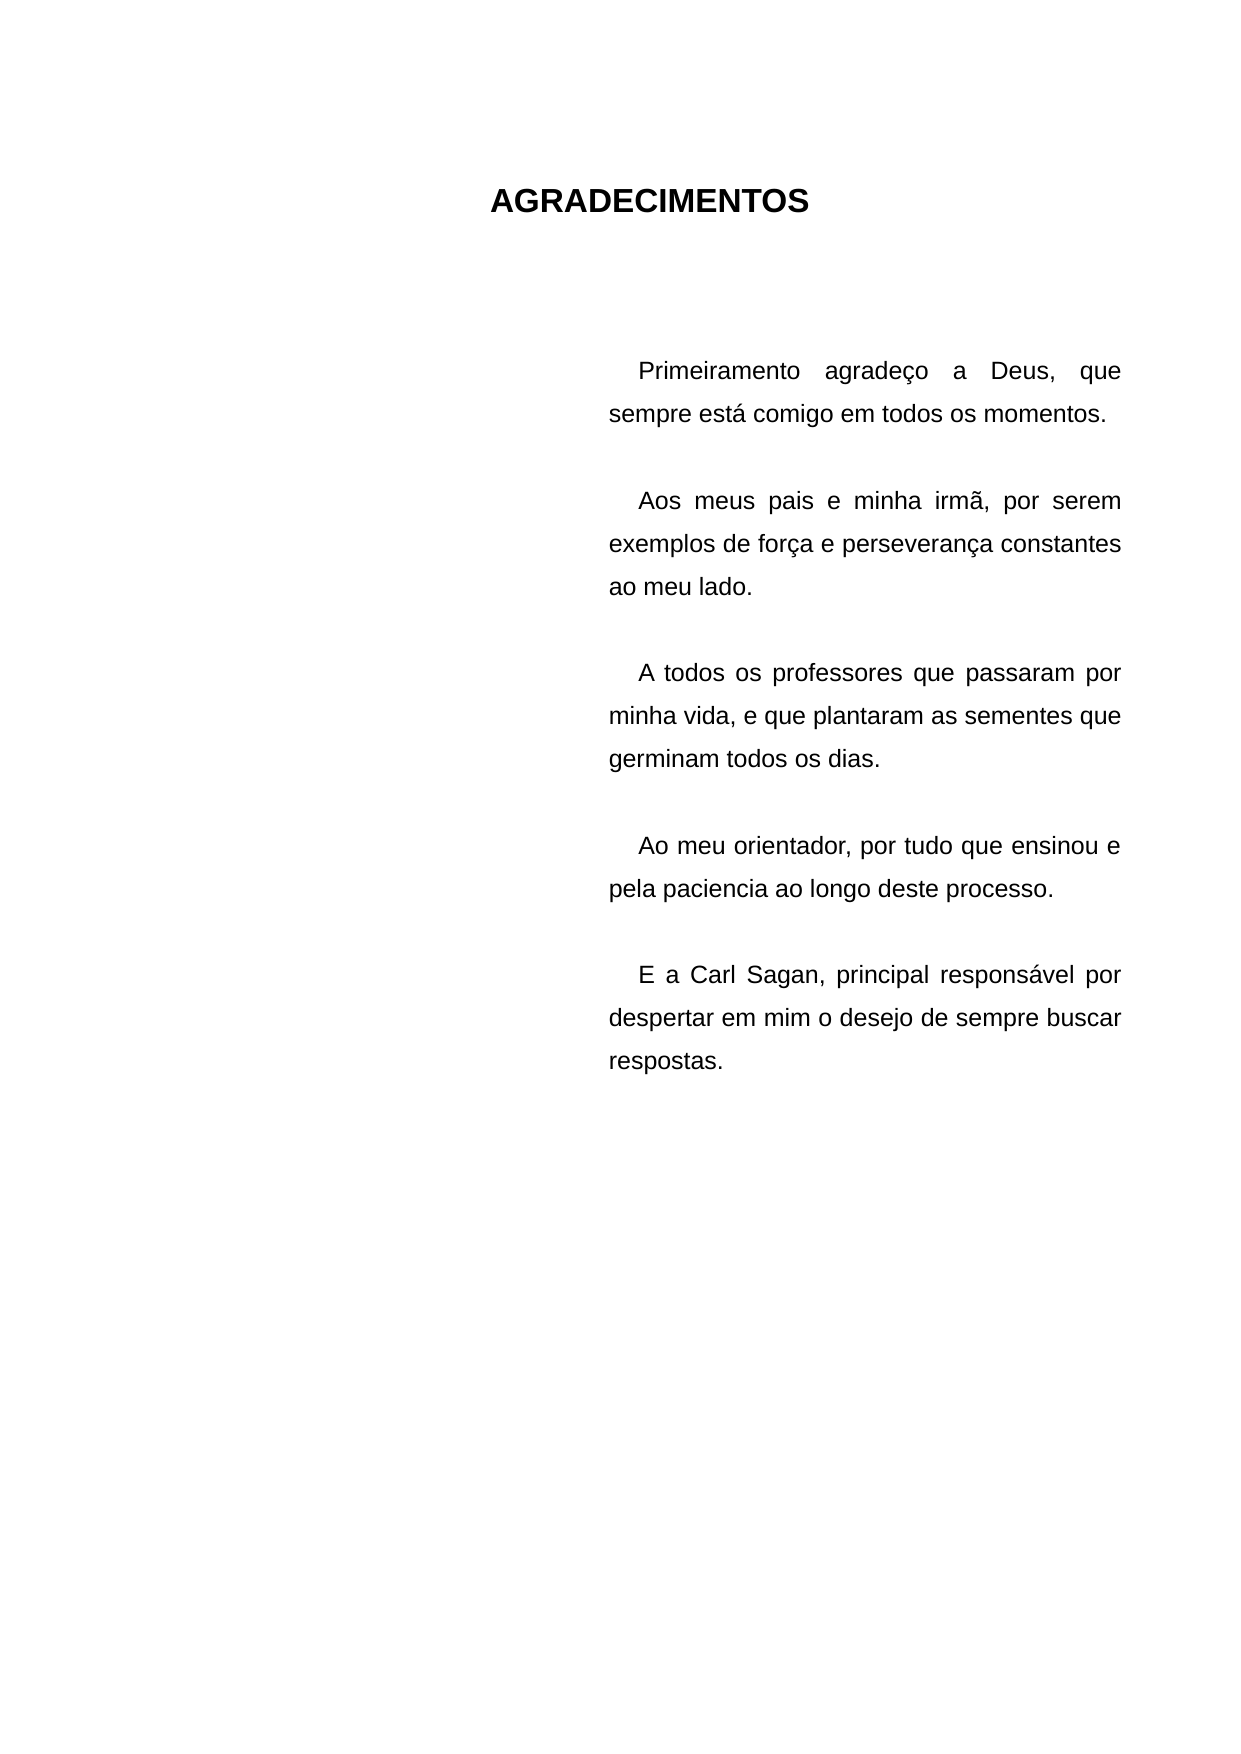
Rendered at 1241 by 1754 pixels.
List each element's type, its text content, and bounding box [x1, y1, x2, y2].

text AGRADECIMENTOS [177, 181, 1122, 219]
text Ao meu orientador, por tudo que ensinou e pela paciencia ao longo deste processo. [608, 831, 1122, 903]
text Aos meus pais e minha irmã, por serem exemplos de força e perseverança constantes ao meu lado. [608, 486, 1122, 601]
text Primeiramento agradeço a Deus, que sempre está comigo em todos os momentos. [608, 356, 1122, 428]
text E a Carl Sagan, principal responsável por despertar em mim o desejo de sempre buscar respostas. [608, 960, 1122, 1075]
text A todos os professores que passaram por minha vida, e que plantaram as sementes que germinam todos os dias. [608, 658, 1122, 773]
